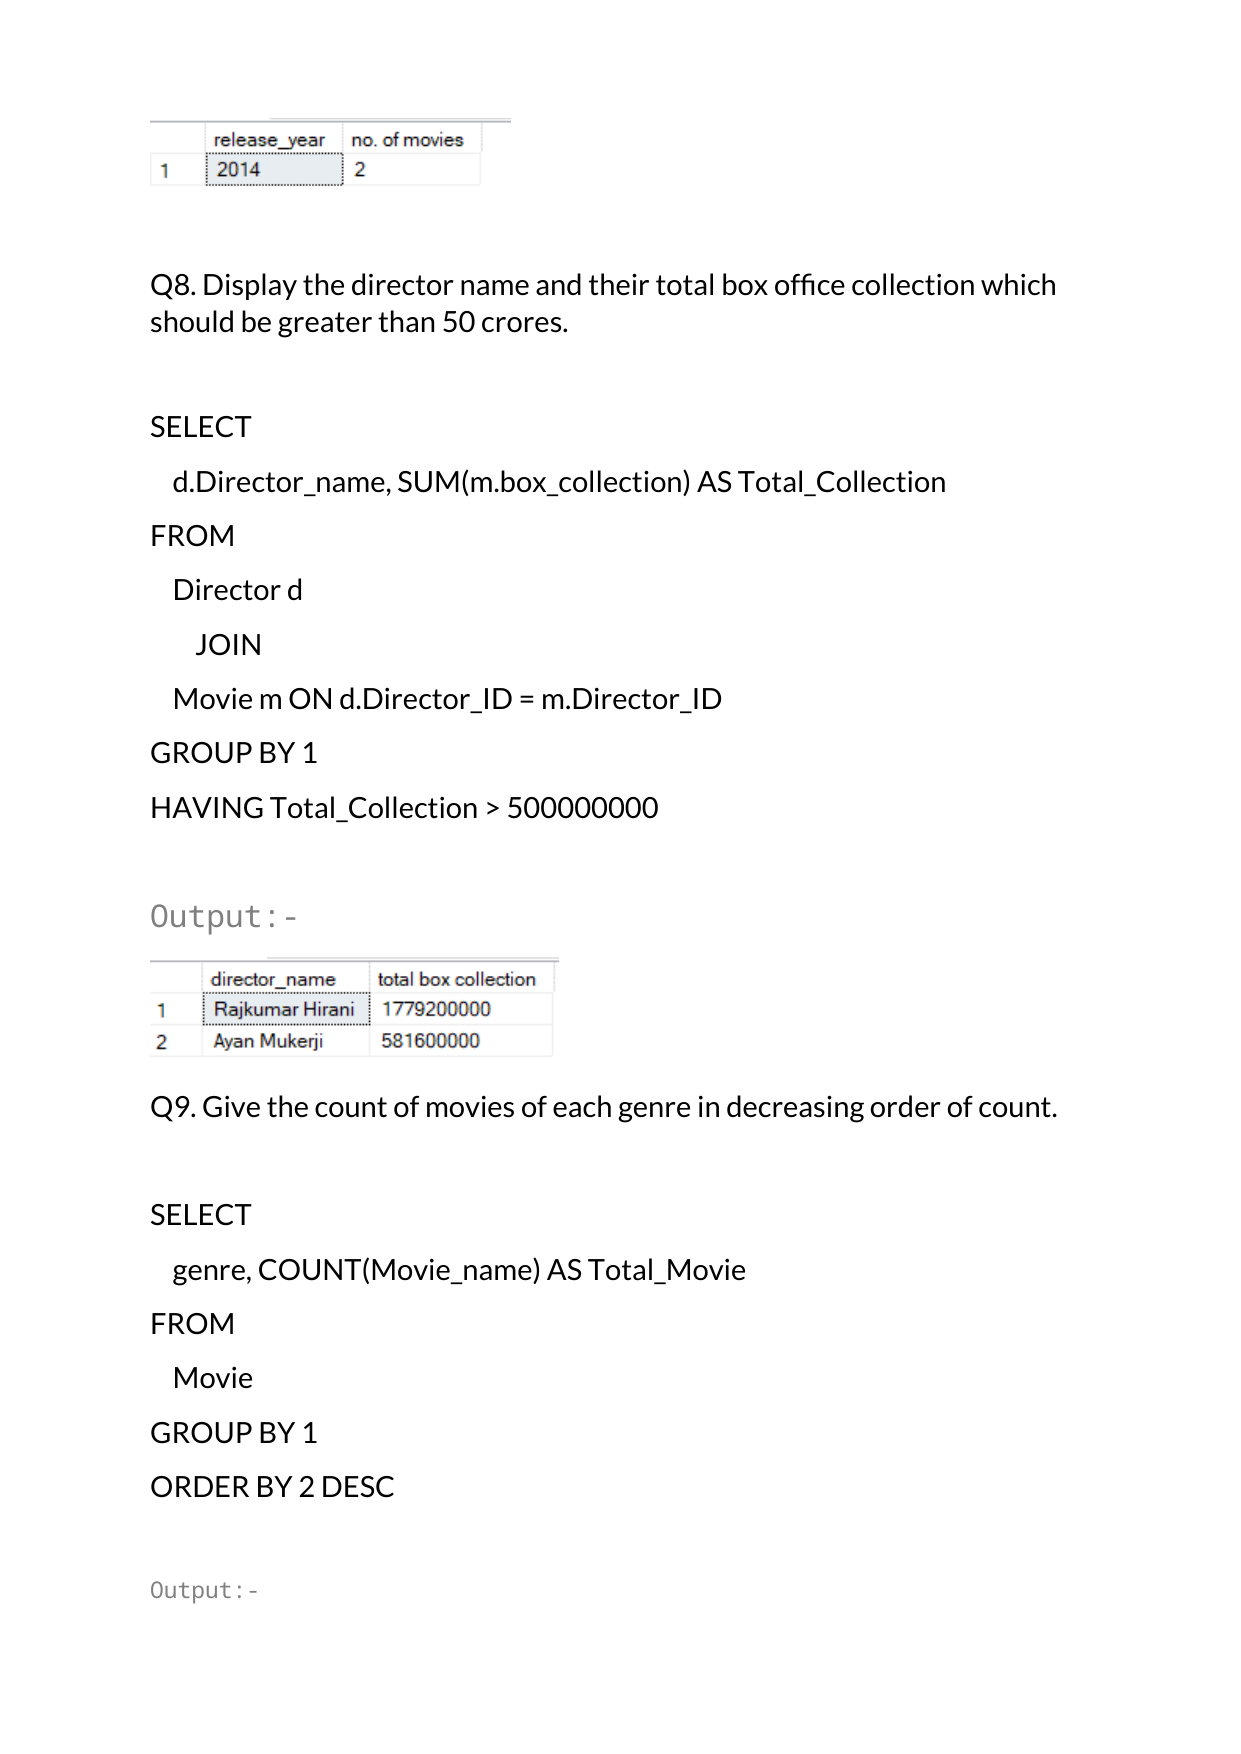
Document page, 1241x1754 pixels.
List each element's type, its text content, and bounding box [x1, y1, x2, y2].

text GROUP BY 1 [150, 1414, 1124, 1449]
text Movie m ON d.Director_ID = m.Director_ID [150, 681, 1124, 716]
text ORDER BY 2 DESC [150, 1469, 1124, 1504]
text Movie [150, 1360, 1124, 1395]
text GROUP BY 1 [150, 735, 1124, 770]
text Output:- [150, 894, 1124, 937]
picture [150, 957, 560, 1070]
text HAVING Total_Collection > 500000000 [150, 789, 1124, 824]
text FROM [150, 518, 1124, 553]
text Q8. Display the director name and their total box office collection which should be greater than 50 crores. [150, 266, 1124, 339]
text FROM [150, 1306, 1124, 1341]
text Output:- [150, 1574, 1124, 1605]
text Director d [150, 572, 1124, 607]
text SELECT [150, 1197, 1124, 1232]
text Q9. Give the count of movies of each genre in decreasing order of count. [150, 1088, 1124, 1123]
picture [150, 118, 511, 194]
text JOIN [150, 626, 1124, 661]
text d.Director_name, SUM(m.box_collection) AS Total_Collection [150, 463, 1124, 498]
text SELECT [150, 409, 1124, 444]
text genre, COUNT(Movie_name) AS Total_Movie [150, 1251, 1124, 1286]
